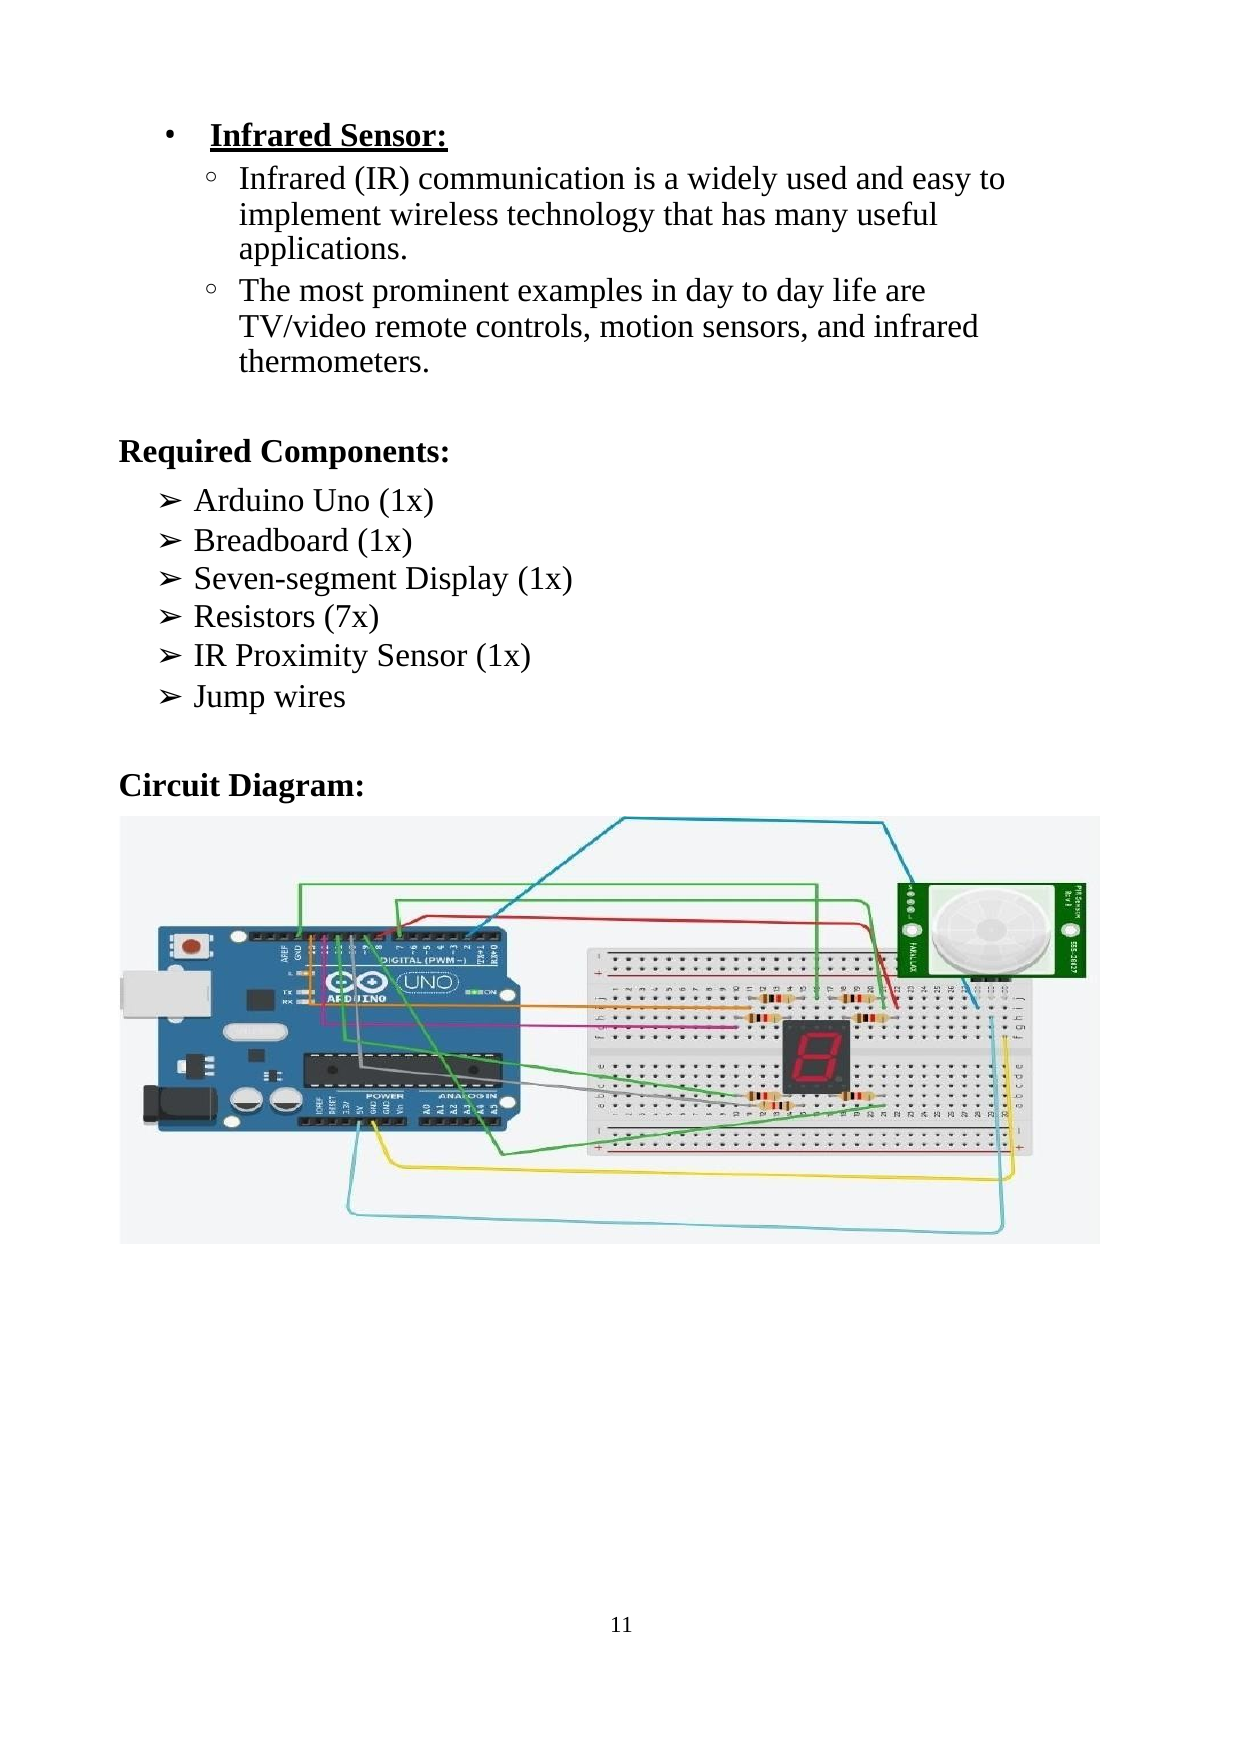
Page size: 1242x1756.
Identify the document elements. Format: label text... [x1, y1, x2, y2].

list Seven-segment Display (1x) [156, 559, 1198, 597]
subtitle Infrared Sensor: [164, 113, 1198, 155]
list Breadboard (1x) [156, 520, 1198, 559]
list Infrared (IR) communication is a widely used and easy to implement wireless technology that has many useful applications. [201, 157, 1115, 267]
list Resistors (7x) [156, 597, 1198, 635]
list IR Proximity Sensor (1x) [156, 635, 1198, 674]
list Arduino Uno (1x) [156, 479, 1198, 520]
picture [118, 816, 1100, 1244]
list Jump wires [156, 674, 1198, 716]
subtitle Required Components: [118, 432, 1198, 470]
subtitle Circuit Diagram: [118, 766, 1198, 804]
list The most prominent examples in day to day life are TV/video remote controls, motion sensors, and infrared thermometers. [201, 269, 1062, 379]
